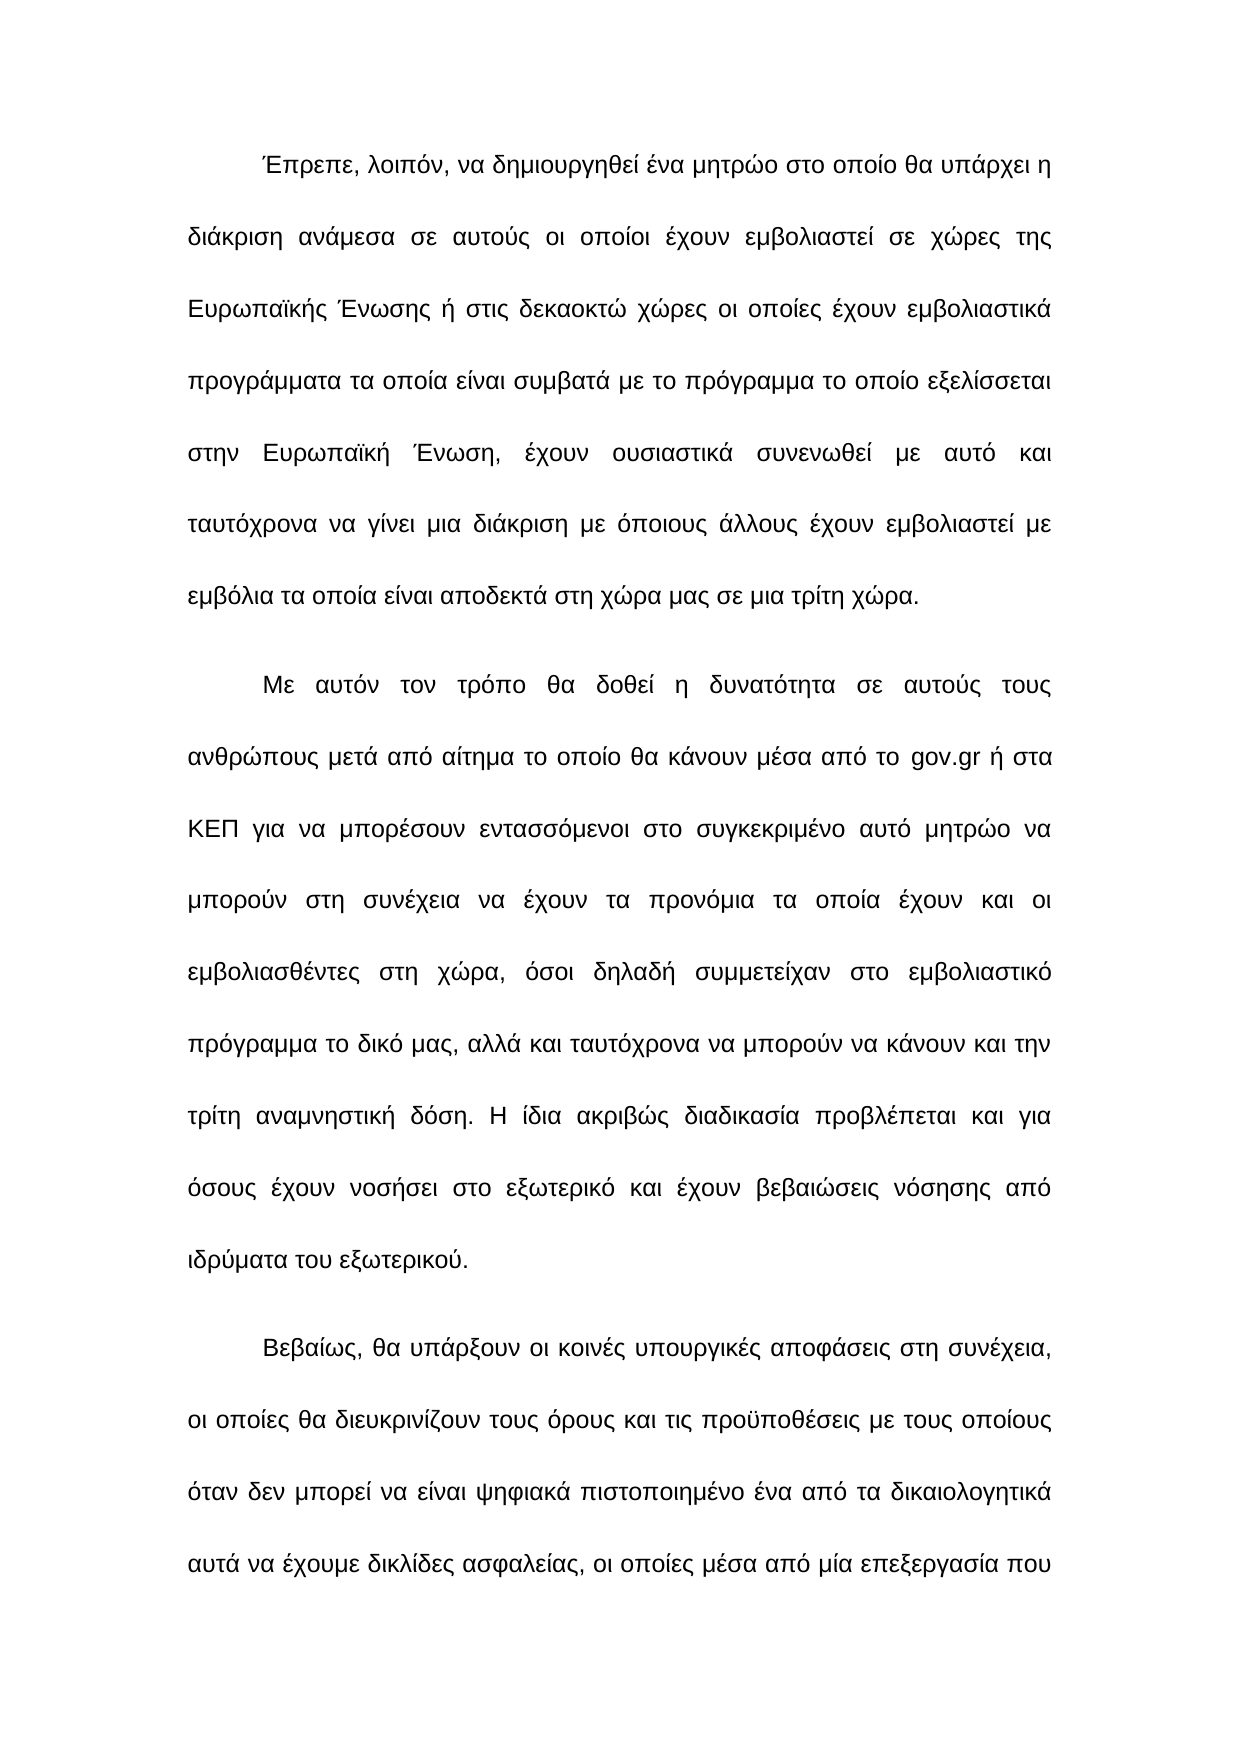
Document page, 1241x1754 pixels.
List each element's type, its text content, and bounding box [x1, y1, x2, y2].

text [187, 1333, 1053, 1578]
text Έπρεπε, λοιπόν, να δημιουργηθεί ένα μητρώο στο οποίο θα υπάρχει η διάκριση ανάμεσα σε αυτούς οι οποίοι έχουν εμβολιαστεί σε χώρες της Ευρωπαϊκής Ένωσης ή στις δεκαοκτώ χώρες οι οποίες έχουν εμβολιαστικά προγράμματα τα οποία είναι συμβατά με το πρόγραμμα το οποίο εξελίσσεται στην Ευρωπαϊκή Ένωση, έχουν ουσιαστικά συνενωθεί με αυτό και ταυτόχρονα να γίνει μια διάκριση με όποιους άλλους έχουν εμβολιαστεί με εμβόλια τα οποία είναι αποδεκτά στη χώρα μας σε μια τρίτη χώρα. [187, 150, 1053, 610]
text Με αυτόν τον τρόπο θα δοθεί η δυνατότητα σε αυτούς τους ανθρώπους μετά από αίτημα το οποίο θα κάνουν μέσα από το gov.gr ή στα ΚΕΠ για να μπορέσουν εντασσόμενοι στο συγκεκριμένο αυτό μητρώο να μπορούν στη συνέχεια να έχουν τα προνόμια τα οποία έχουν και οι εμβολιασθέντες στη χώρα, όσοι δηλαδή συμμετείχαν στο εμβολιαστικό πρόγραμμα το δικό μας, αλλά και ταυτόχρονα να μπορούν να κάνουν και την τρίτη αναμνηστική δόση. Η ίδια ακριβώς διαδικασία προβλέπεται και για όσους έχουν νοσήσει στο εξωτερικό και έχουν βεβαιώσεις νόσησης από ιδρύματα του εξωτερικού. [187, 670, 1053, 1273]
